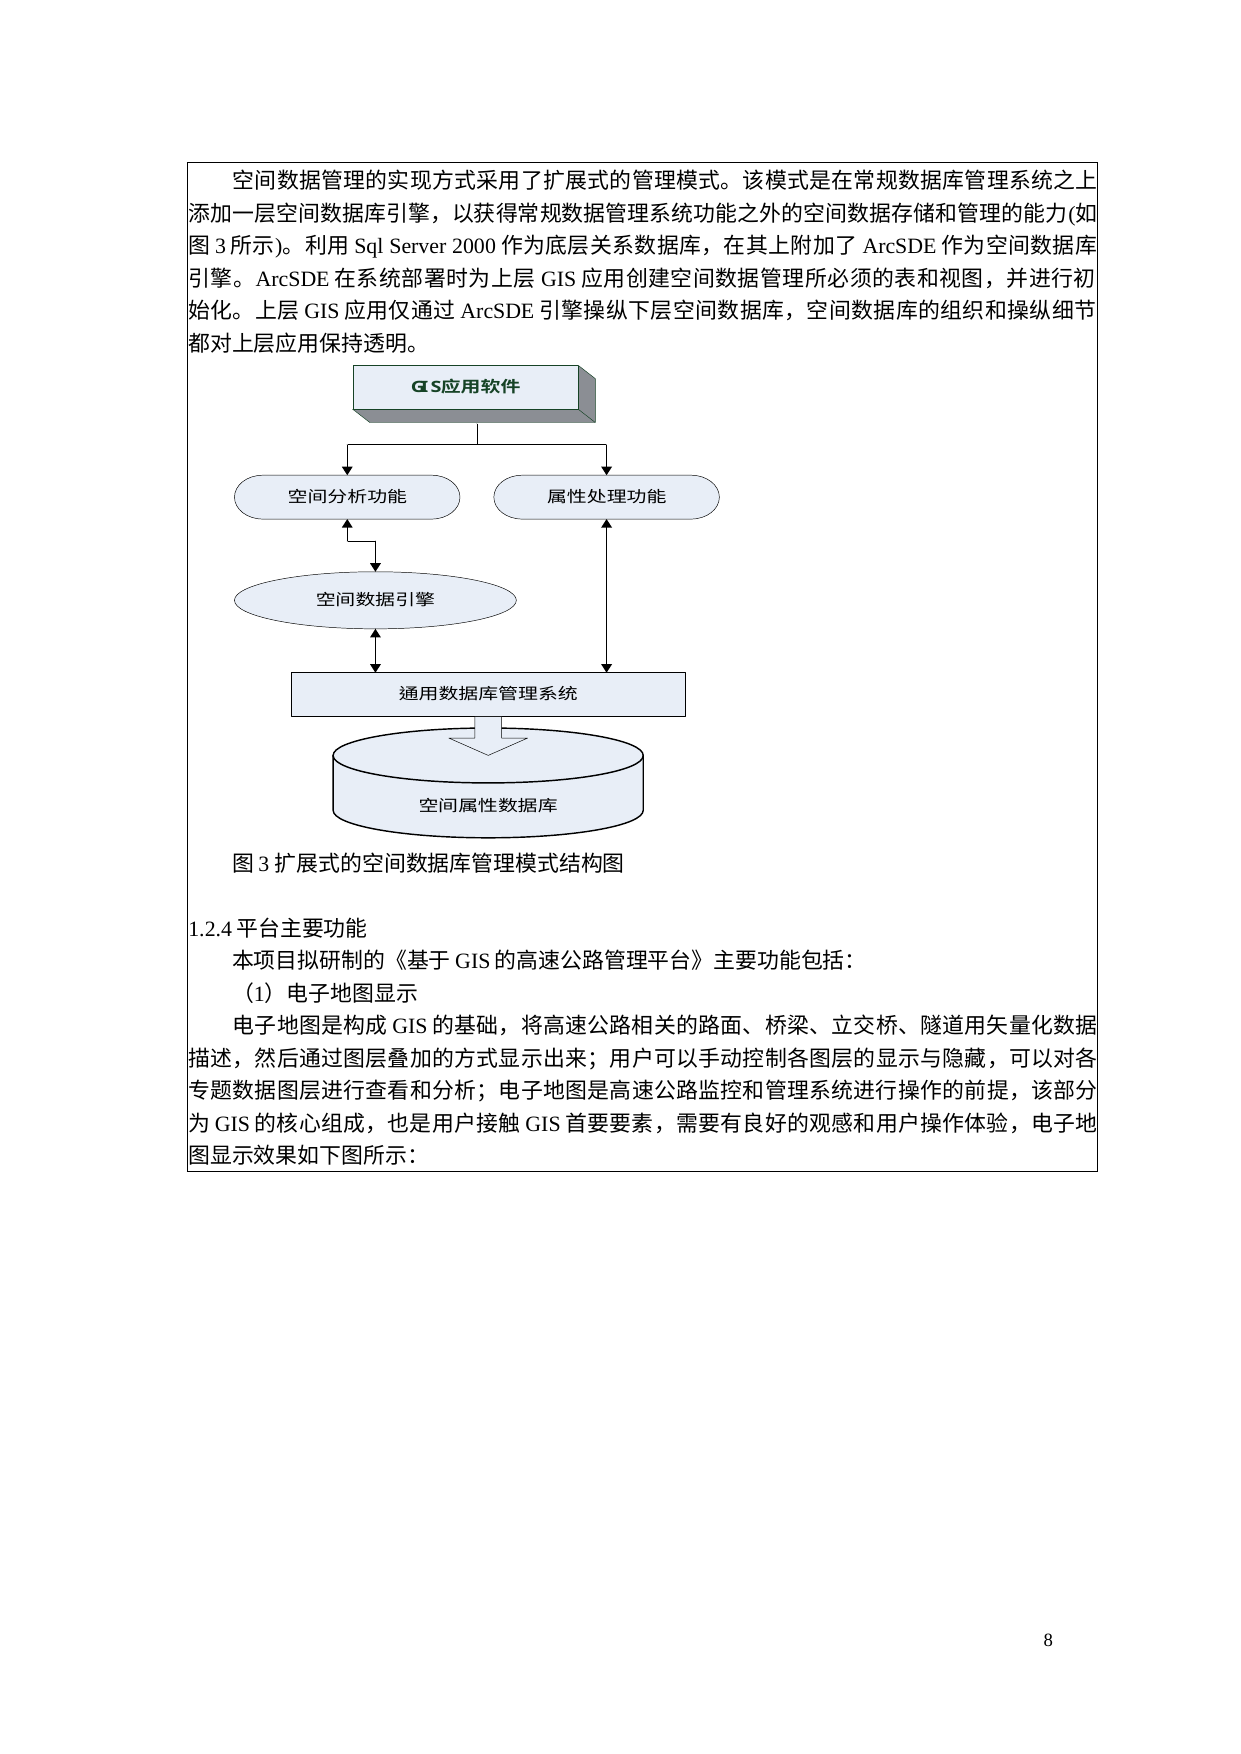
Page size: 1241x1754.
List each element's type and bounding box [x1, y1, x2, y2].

table_cell [188, 163, 1097, 1171]
